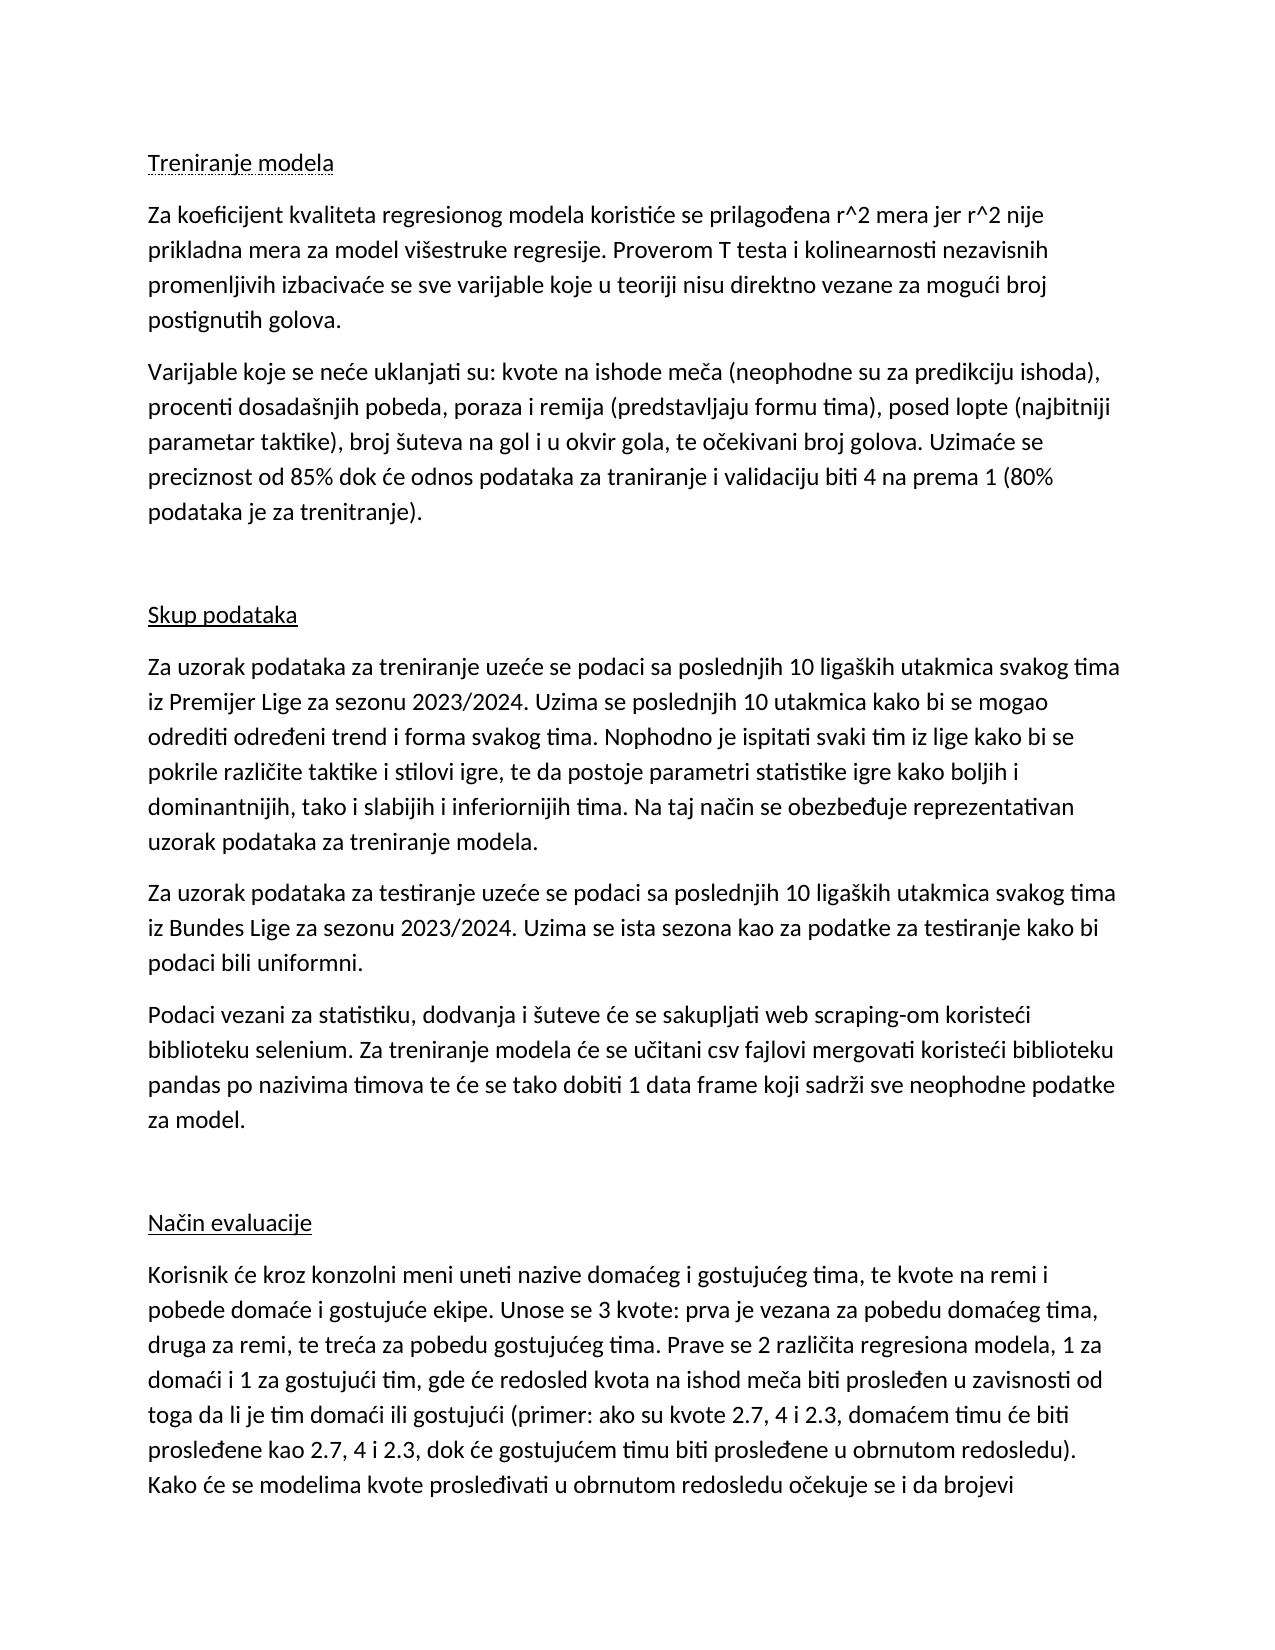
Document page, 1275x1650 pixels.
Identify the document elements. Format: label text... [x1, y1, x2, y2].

text Varijable koje se neće uklanjati su: kvote na ishode meča (neophodne su za predikciju ishoda), procenti dosadašnjih pobeda, poraza i remija (predstavljaju formu tima), posed lopte (najbitniji parametar taktike), broj šuteva na gol i u okvir gola, te očekivani broj golova. Uzimaće se preciznost od 85% dok će odnos podataka za traniranje i validaciju biti 4 na prema 1 (80% podataka je za trenitranje). [148, 356, 1127, 526]
text Način evaluacije [148, 1208, 1127, 1238]
text Za uzorak podataka za testiranje uzeće se podaci sa poslednjih 10 ligaških utakmica svakog tima iz Bundes Lige za sezonu 2023/2024. Uzima se ista sezona kao za podatke za testiranje kako bi podaci bili uniformni. [148, 878, 1127, 978]
text Za koeficijent kvaliteta regresionog modela koristiće se prilagođena r^2 mera jer r^2 nije prikladna mera za model višestruke regresije. Proverom T testa i kolinearnosti nezavisnih promenljivih izbacivaće se sve varijable koje u teoriji nisu direktno vezane za mogući broj postignutih golova. [148, 199, 1127, 335]
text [148, 1259, 1127, 1500]
text Za uzorak podataka za treniranje uzeće se podaci sa poslednjih 10 ligaških utakmica svakog tima iz Premijer Lige za sezonu 2023/2024. Uzima se poslednjih 10 utakmica kako bi se mogao odrediti određeni trend i forma svakog tima. Nophodno je ispitati svaki tim iz lige kako bi se pokrile različite taktike i stilovi igre, te da postoje parametri statistike igre kako boljih i dominantnijih, tako i slabijih i inferiornijih tima. Na taj način se obezbeđuje reprezentativan uzorak podataka za treniranje modela. [148, 651, 1127, 856]
text Podaci vezani za statistiku, dodvanja i šuteve će se sakupljati web scraping-om koristeći biblioteku selenium. Za treniranje modela će se učitani csv fajlovi mergovati koristeći biblioteku pandas po nazivima timova te će se tako dobiti 1 data frame koji sadrži sve neophodne podatke za model. [148, 999, 1127, 1135]
text Treniranje modela [148, 148, 1127, 178]
text Skup podataka [148, 599, 1127, 630]
